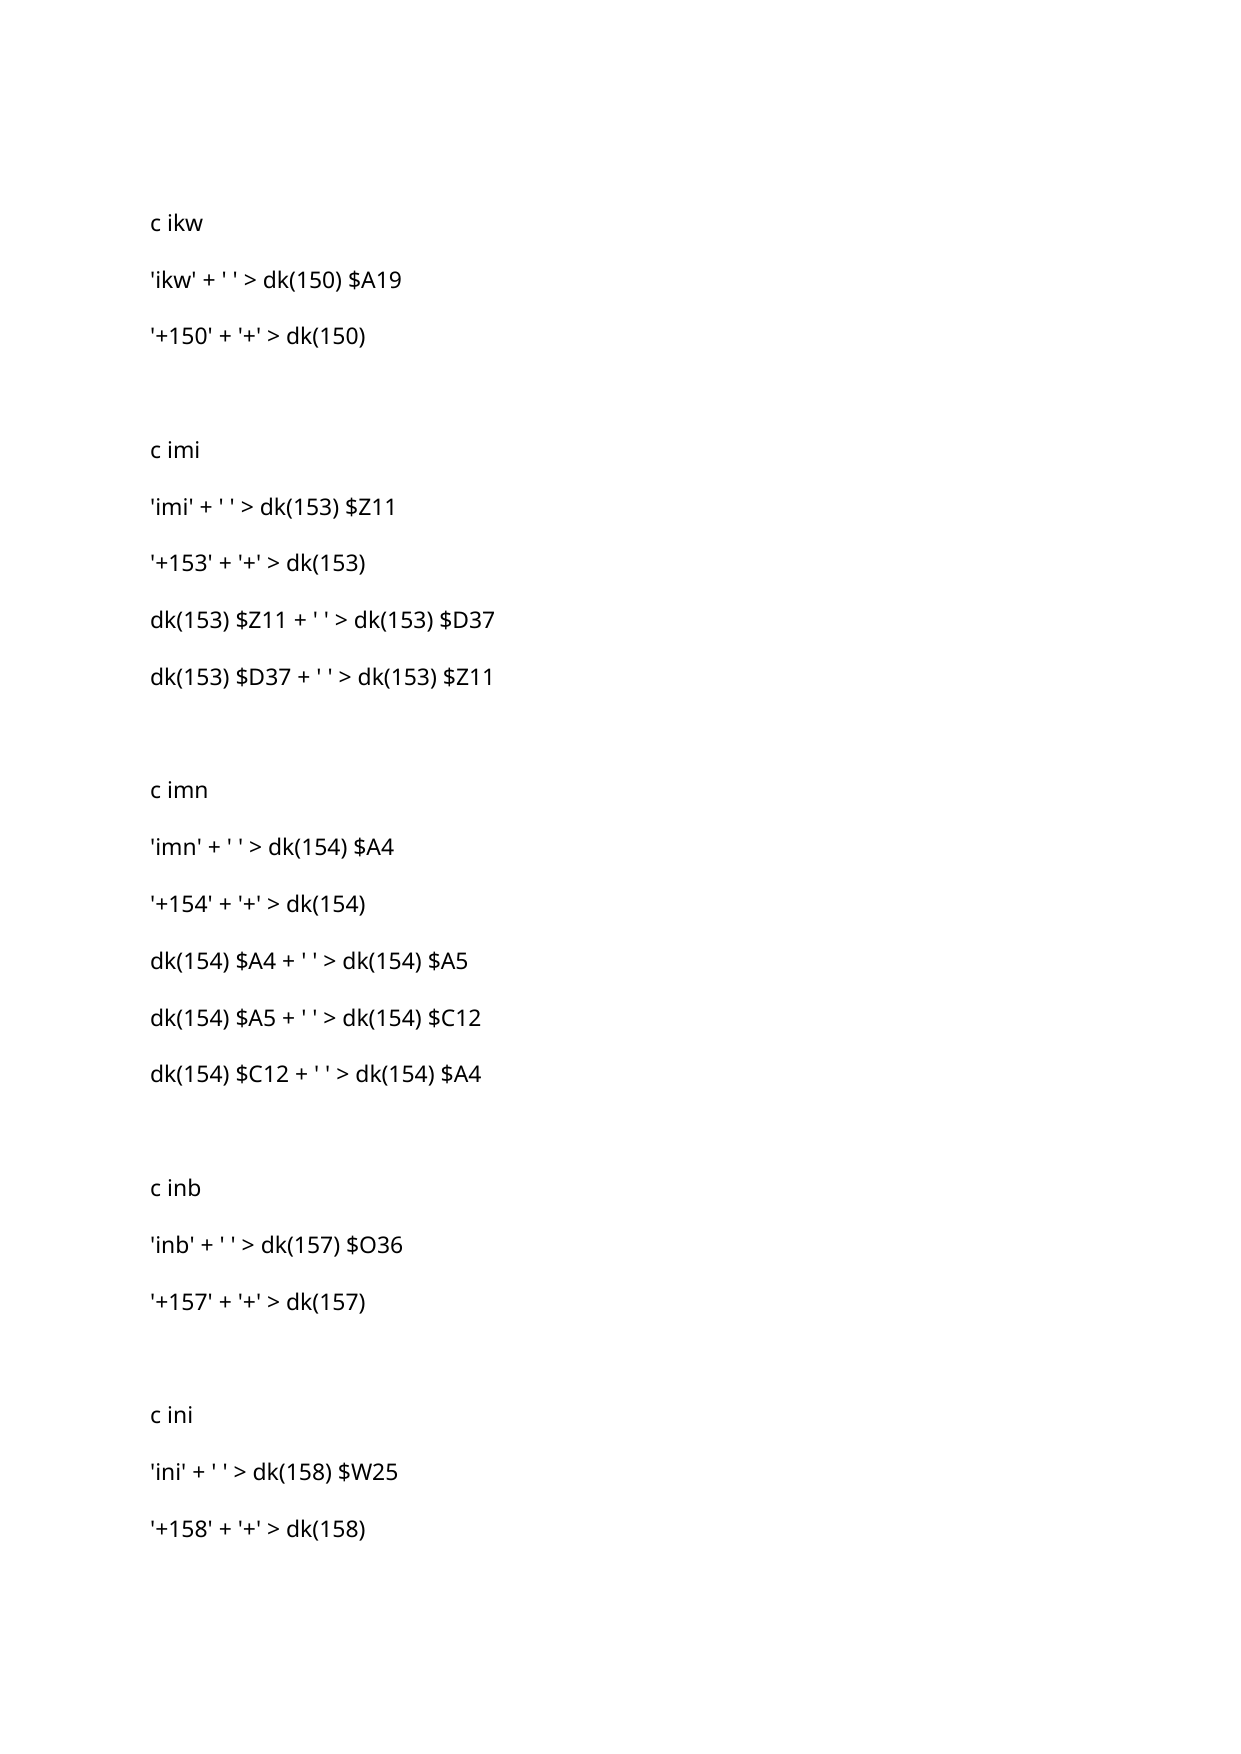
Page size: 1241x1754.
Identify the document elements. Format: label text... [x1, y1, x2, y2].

text dk(153) $Z11 + ' ' > dk(153) $D37 [150, 604, 1090, 635]
text '+154' + '+' > dk(154) [150, 888, 1090, 919]
text '+150' + '+' > dk(150) [150, 320, 1090, 352]
text '+158' + '+' > dk(158) [150, 1512, 1090, 1544]
text 'ini' + ' ' > dk(158) $W25 [150, 1456, 1090, 1487]
text c inb [150, 1172, 1090, 1203]
text dk(154) $A4 + ' ' > dk(154) $A5 [150, 945, 1090, 976]
text dk(153) $D37 + ' ' > dk(153) $Z11 [150, 661, 1090, 692]
text 'ikw' + ' ' > dk(150) $A19 [150, 263, 1090, 295]
text c imn [150, 774, 1090, 806]
text '+157' + '+' > dk(157) [150, 1285, 1090, 1317]
text c ini [150, 1399, 1090, 1430]
text dk(154) $A5 + ' ' > dk(154) $C12 [150, 1002, 1090, 1033]
text c ikw [150, 207, 1090, 238]
text 'imi' + ' ' > dk(153) $Z11 [150, 491, 1090, 522]
text 'imn' + ' ' > dk(154) $A4 [150, 831, 1090, 862]
text 'inb' + ' ' > dk(157) $O36 [150, 1229, 1090, 1260]
text c imi [150, 434, 1090, 465]
text '+153' + '+' > dk(153) [150, 547, 1090, 579]
text dk(154) $C12 + ' ' > dk(154) $A4 [150, 1058, 1090, 1089]
